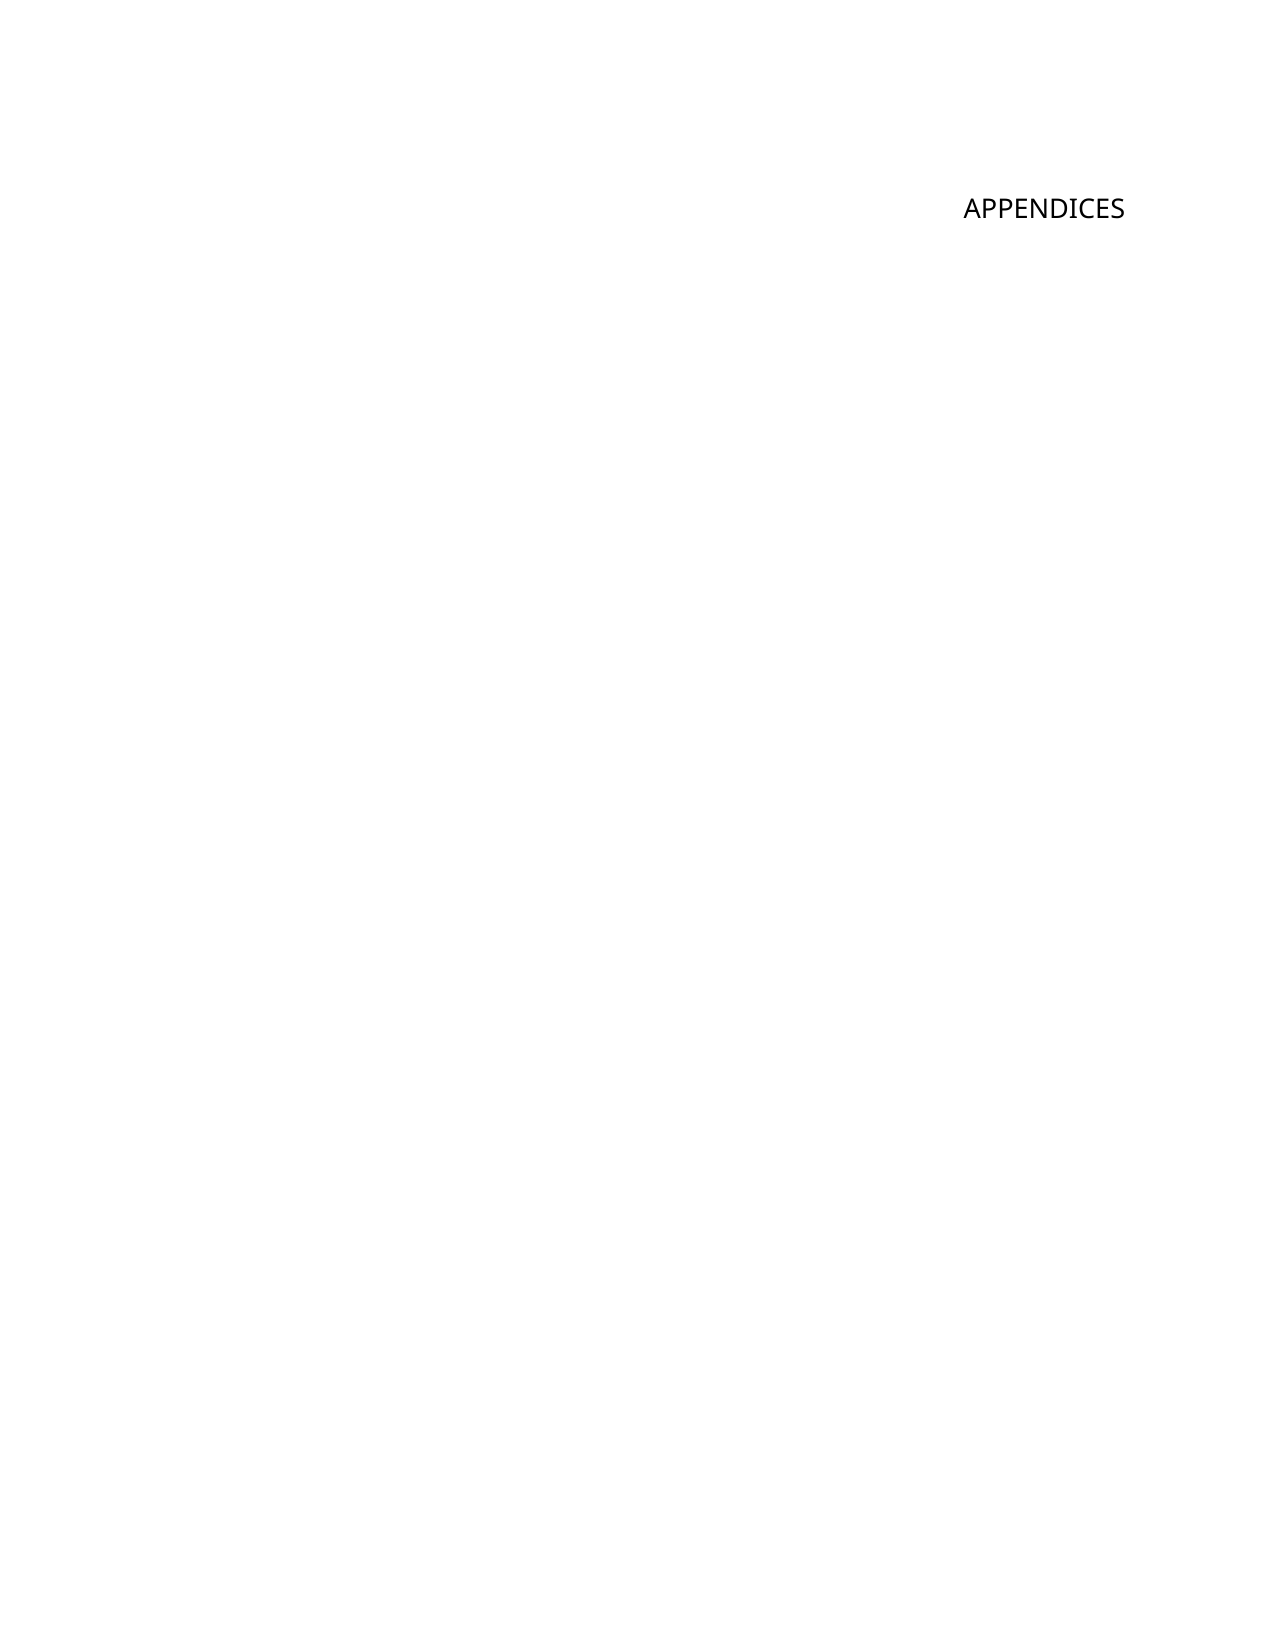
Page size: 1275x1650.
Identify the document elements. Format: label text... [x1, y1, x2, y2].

subtitle APPENDICES [150, 190, 1125, 227]
